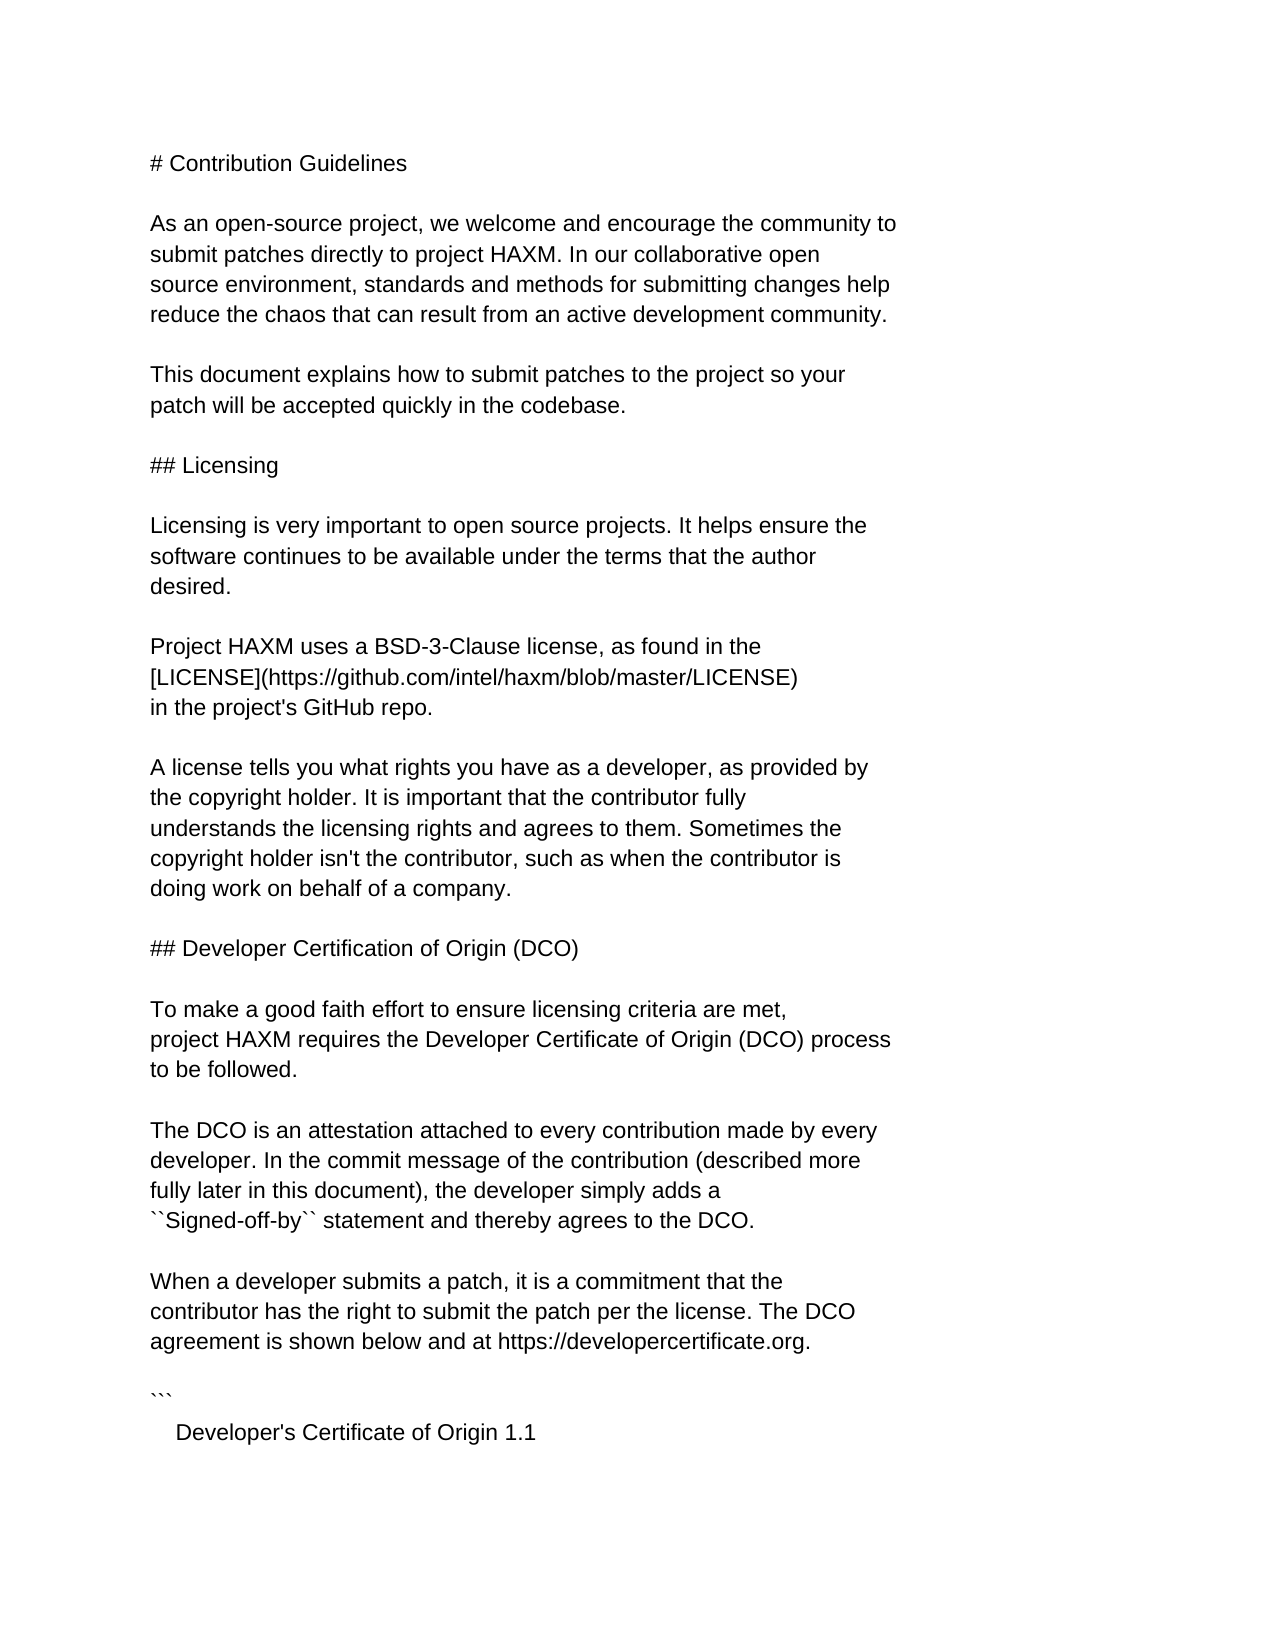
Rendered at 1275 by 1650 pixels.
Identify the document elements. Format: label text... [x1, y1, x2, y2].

text The DCO is an attestation attached to every contribution made by every [150, 1117, 1125, 1143]
text project HAXM requires the Developer Certificate of Origin (DCO) process [150, 1026, 1125, 1052]
text in the project's GitHub repo. [150, 694, 1125, 720]
text When a developer submits a patch, it is a commitment that the [150, 1268, 1125, 1294]
text agreement is shown below and at https://developercertificate.org. [150, 1328, 1125, 1354]
text Licensing is very important to open source projects. It helps ensure the [150, 512, 1125, 539]
text contributor has the right to submit the patch per the license. The DCO [150, 1298, 1125, 1324]
text # Contribution Guidelines [150, 150, 1125, 176]
text To make a good faith effort to ensure licensing criteria are met, [150, 996, 1125, 1022]
text As an open-source project, we welcome and encourage the community to [150, 210, 1125, 237]
text ``Signed-off-by`` statement and thereby agrees to the DCO. [150, 1207, 1125, 1234]
text reduce the chaos that can result from an active development community. [150, 301, 1125, 327]
text [LICENSE](https://github.com/intel/haxm/blob/master/LICENSE) [150, 663, 1125, 690]
text Developer's Certificate of Origin 1.1 [150, 1419, 1125, 1445]
text developer. In the commit message of the contribution (described more [150, 1147, 1125, 1173]
text Project HAXM uses a BSD-3-Clause license, as found in the [150, 633, 1125, 660]
text to be followed. [150, 1056, 1125, 1083]
text desired. [150, 573, 1125, 599]
text This document explains how to submit patches to the project so your [150, 361, 1125, 388]
text ## Developer Certification of Origin (DCO) [150, 935, 1125, 962]
text ``` [150, 1388, 1125, 1415]
text understands the licensing rights and agrees to them. Sometimes the [150, 814, 1125, 841]
text software continues to be available under the terms that the author [150, 543, 1125, 569]
text patch will be accepted quickly in the codebase. [150, 392, 1125, 418]
text doing work on behalf of a company. [150, 875, 1125, 901]
text source environment, standards and methods for submitting changes help [150, 271, 1125, 297]
text the copyright holder. It is important that the contributor fully [150, 784, 1125, 811]
text copyright holder isn't the contributor, such as when the contributor is [150, 845, 1125, 871]
text ## Licensing [150, 452, 1125, 478]
text fully later in this document), the developer simply adds a [150, 1177, 1125, 1203]
text A license tells you what rights you have as a developer, as provided by [150, 754, 1125, 781]
text submit patches directly to project HAXM. In our collaborative open [150, 241, 1125, 267]
